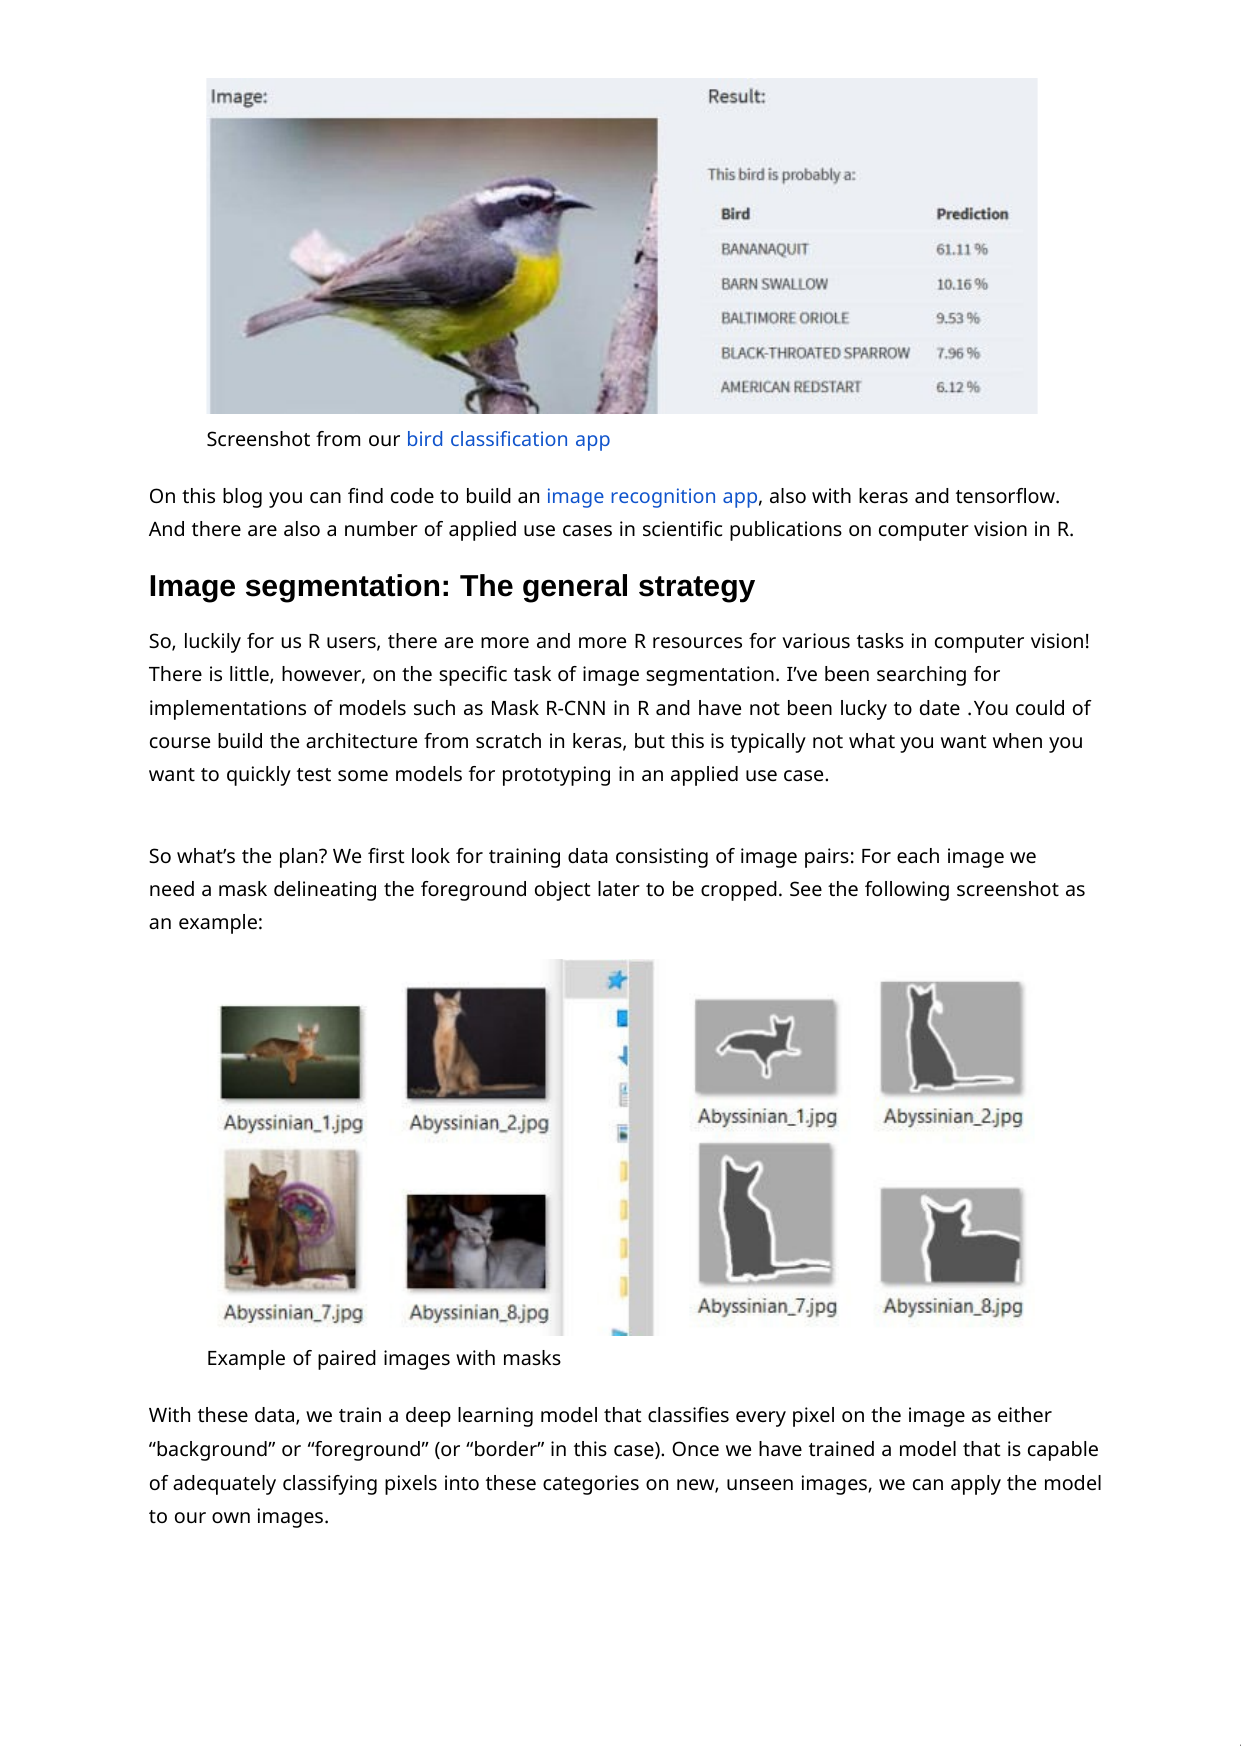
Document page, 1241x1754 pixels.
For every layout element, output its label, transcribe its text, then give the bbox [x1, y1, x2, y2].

picture [206, 959, 1035, 1336]
picture [206, 78, 1038, 414]
text So, luckily for us R users, there are more and more R resources for various tasks in computer vision! There is little, however, on the specific task of image segmentation. I’ve been searching for implementations of models such as Mask R-CNN in R and have not been lucky to date .You could of course build the architecture from scratch in keras, but this is typically not what you want when you want to quickly test some models for prototyping in an applied use case. [149, 628, 1097, 787]
text So what’s the plan? We first look for training data consisting of image pairs: For each image we need a mask delineating the foreground object later to be cropped. See the following screenshot as an example: [149, 842, 1087, 935]
text On this blog you can find code to build an image recognition app, also with keras and tensorflow. And there are also a number of applied use cases in scientific publications on computer vision in R. [149, 482, 1083, 542]
text Screenshot from our bird classification app [206, 425, 1109, 452]
text With these data, we train a deep learning model that classifies every pixel on the image as either “background” or “foreground” (or “border” in this case). Once we have trained a model that is capable of adequately classifying pixels into these categories on new, unseen images, we can apply the model to our own images. [149, 1401, 1109, 1529]
subtitle Image segmentation: The general strategy [149, 568, 1109, 603]
